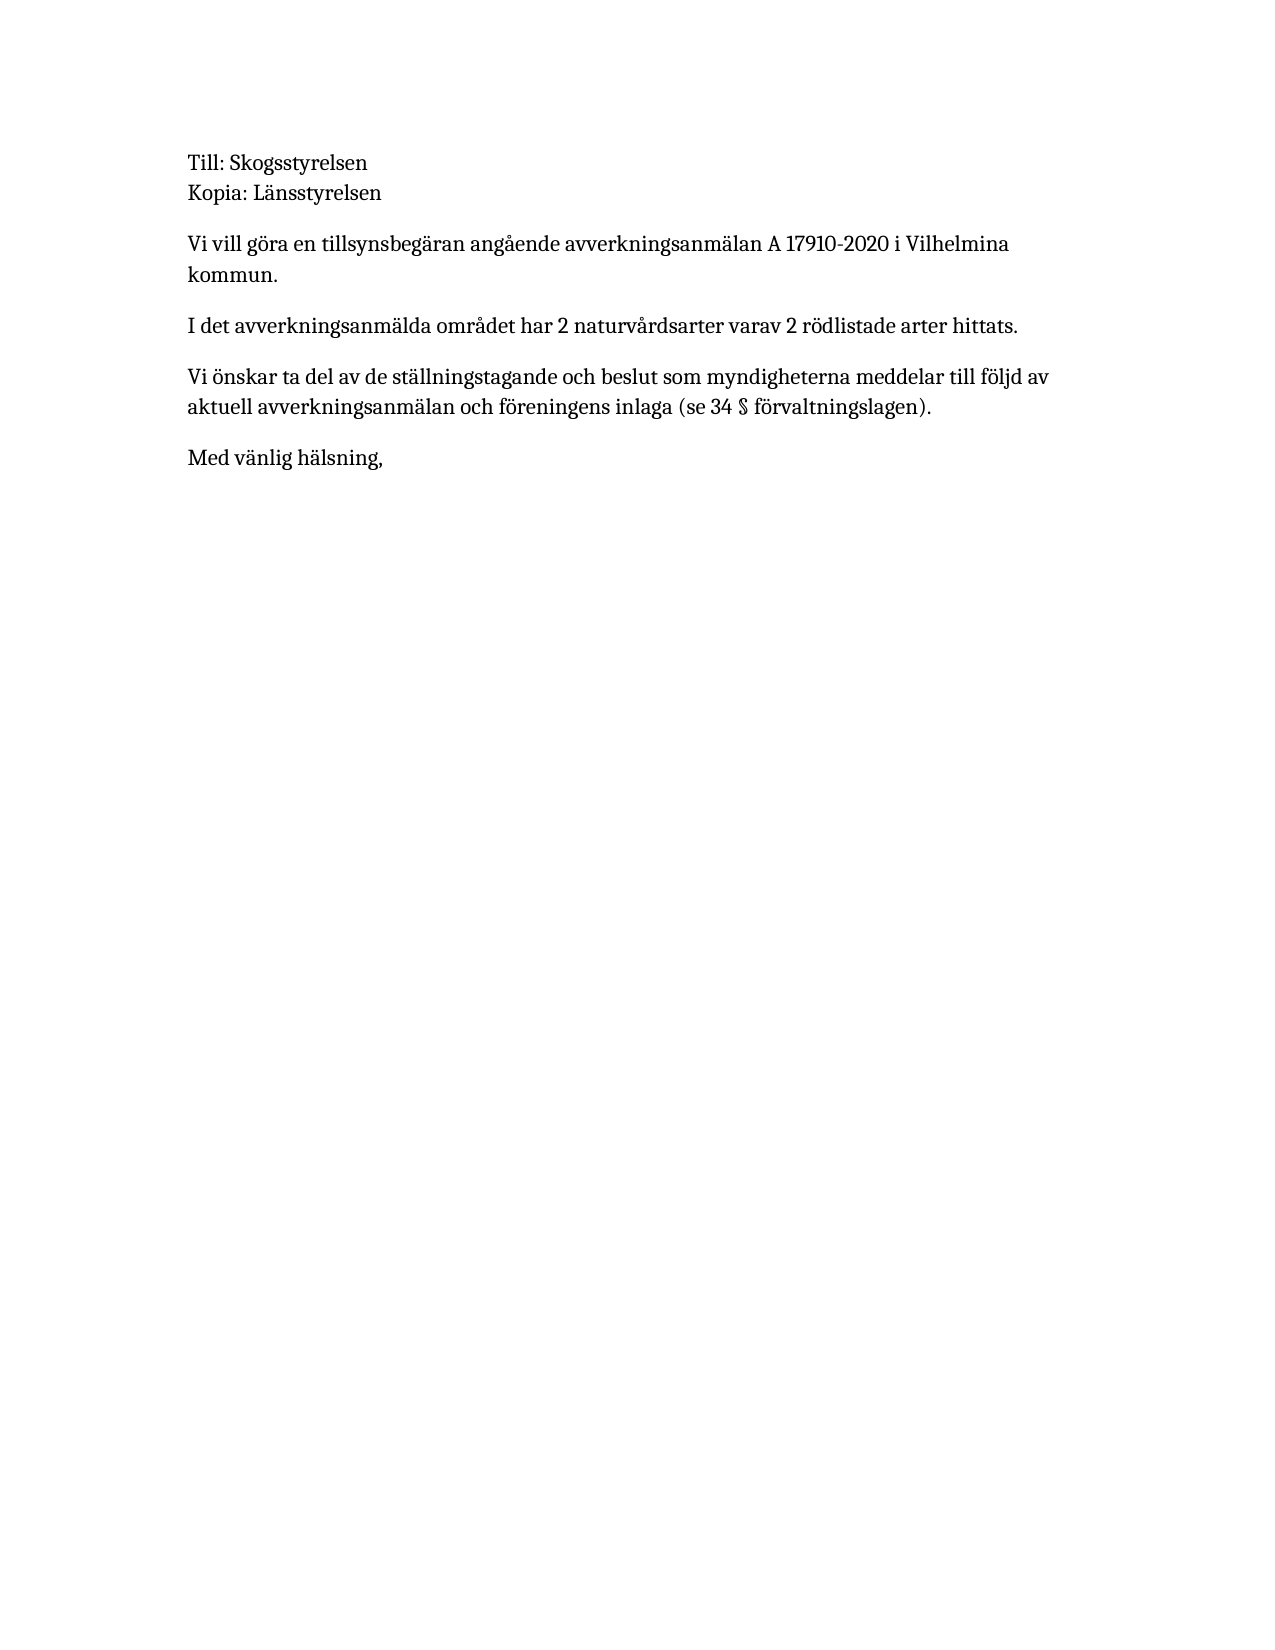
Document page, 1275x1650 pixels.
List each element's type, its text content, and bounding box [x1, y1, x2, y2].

text Med vänlig hälsning, [187, 445, 1087, 501]
text Till: Skogsstyrelsen Kopia: Länsstyrelsen [187, 150, 1087, 207]
text Vi önskar ta del av de ställningstagande och beslut som myndigheterna meddelar till följd av aktuell avverkningsanmälan och föreningens inlaga (se 34 § förvaltningslagen). [187, 363, 1087, 420]
text I det avverkningsanmälda området har 2 naturvårdsarter varav 2 rödlistade arter hittats. [187, 312, 1087, 339]
text Vi vill göra en tillsynsbegäran angående avverkningsanmälan A 17910-2020 i Vilhelmina kommun. [187, 231, 1087, 288]
